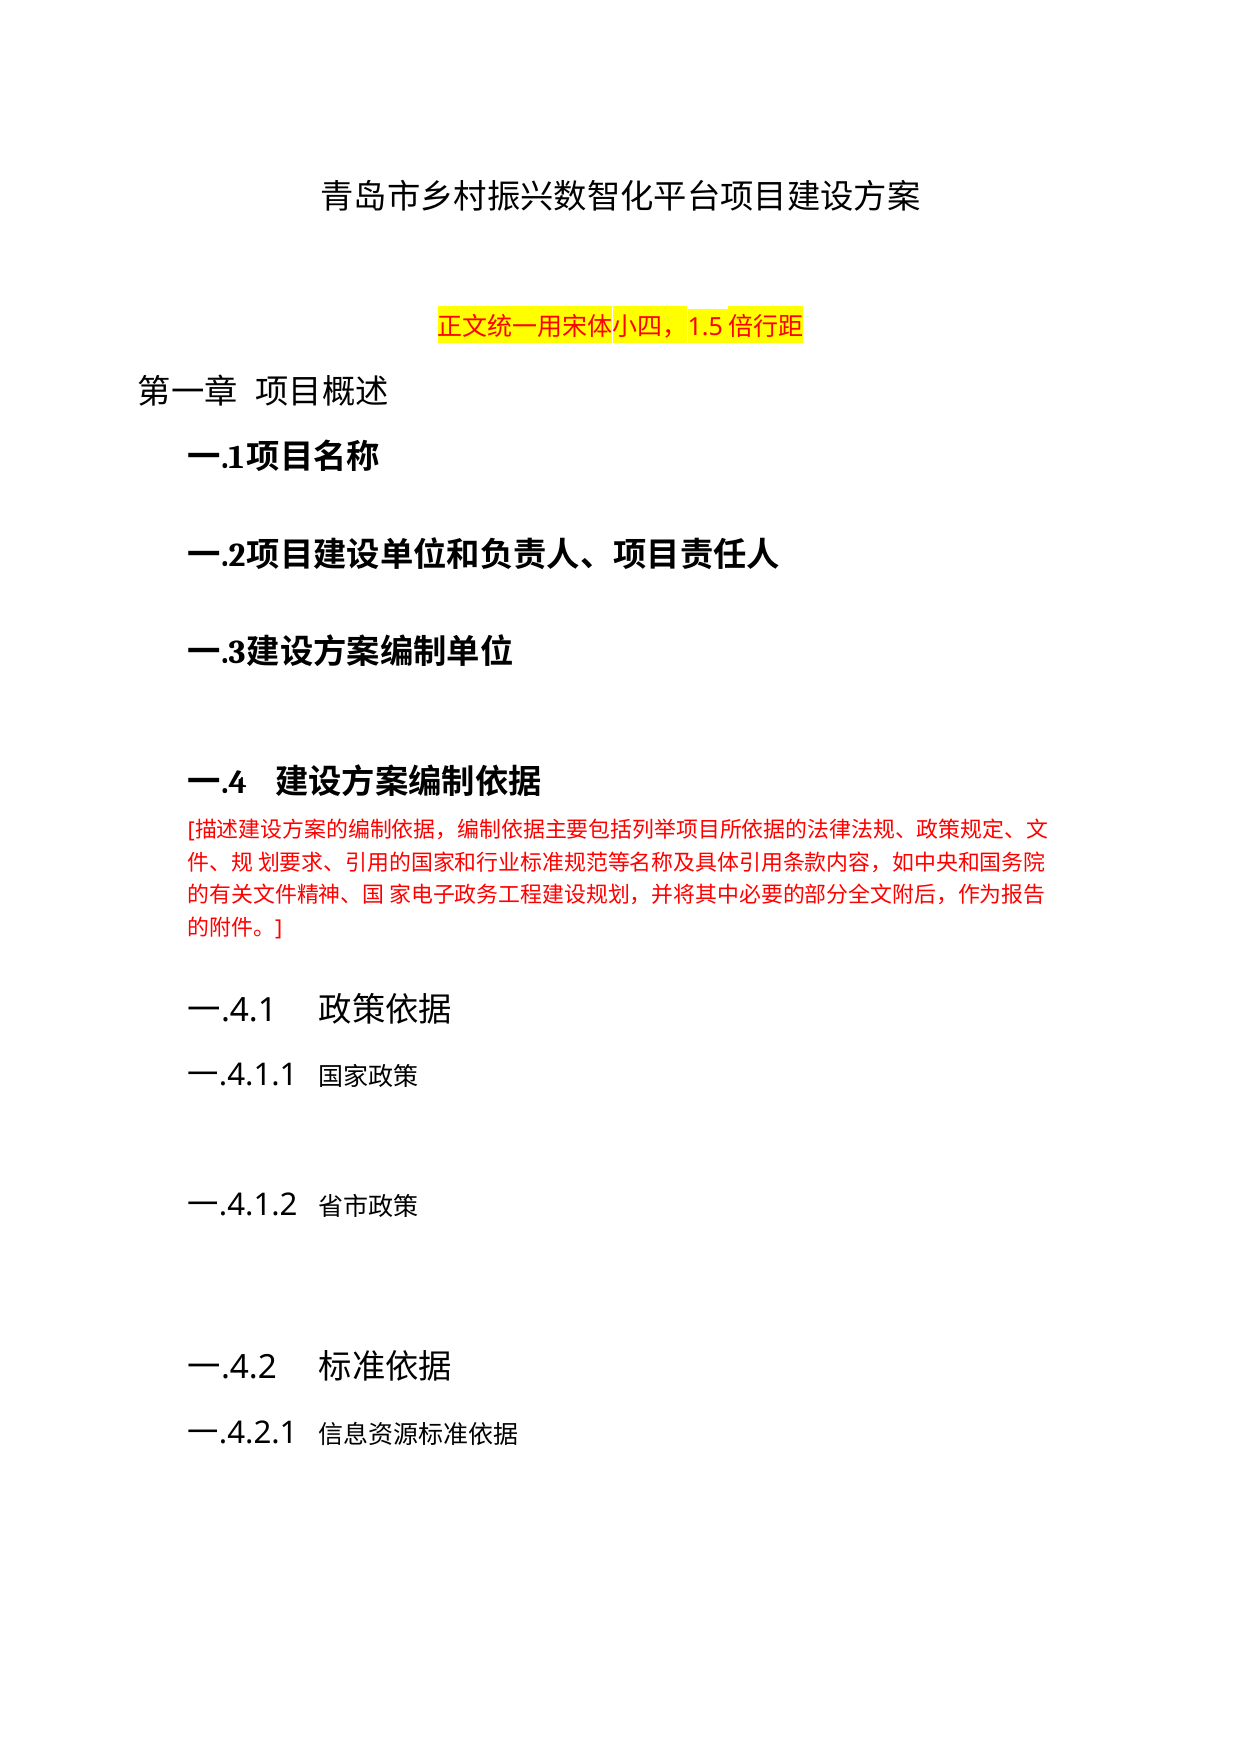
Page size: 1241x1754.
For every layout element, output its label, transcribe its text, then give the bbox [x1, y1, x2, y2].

subtitle 政策依据 [187, 974, 1053, 1039]
subtitle 省市政策 [187, 1169, 1053, 1234]
subtitle 项目概述 [187, 357, 1053, 422]
text 正文统一用宋体小四，1.5倍行距 [187, 292, 1053, 357]
text [描述建设方案的编制依据，编制依据主要包括列举项目所依据的法律法规、政策规定、文件、规 划要求、引用的国家和行业标准规范等名称及具体引用条款内容，如中央和国务院的有关文件精神、国 家电子政务工程建设规划，并将其中必要的部分全文附后，作为报告的附件。] [187, 812, 1053, 942]
subtitle 建设方案编制依据 [187, 747, 1053, 812]
subtitle 项目建设单位和负责人、项目责任人 [187, 519, 1053, 584]
text 青岛市乡村振兴数智化平台项目建设方案 [187, 162, 1053, 227]
subtitle 信息资源标准依据 [187, 1397, 1053, 1462]
subtitle 项目名称 [187, 422, 1053, 487]
subtitle 建设方案编制单位 [187, 617, 1053, 682]
subtitle 国家政策 [187, 1039, 1053, 1104]
subtitle 标准依据 [187, 1332, 1053, 1397]
